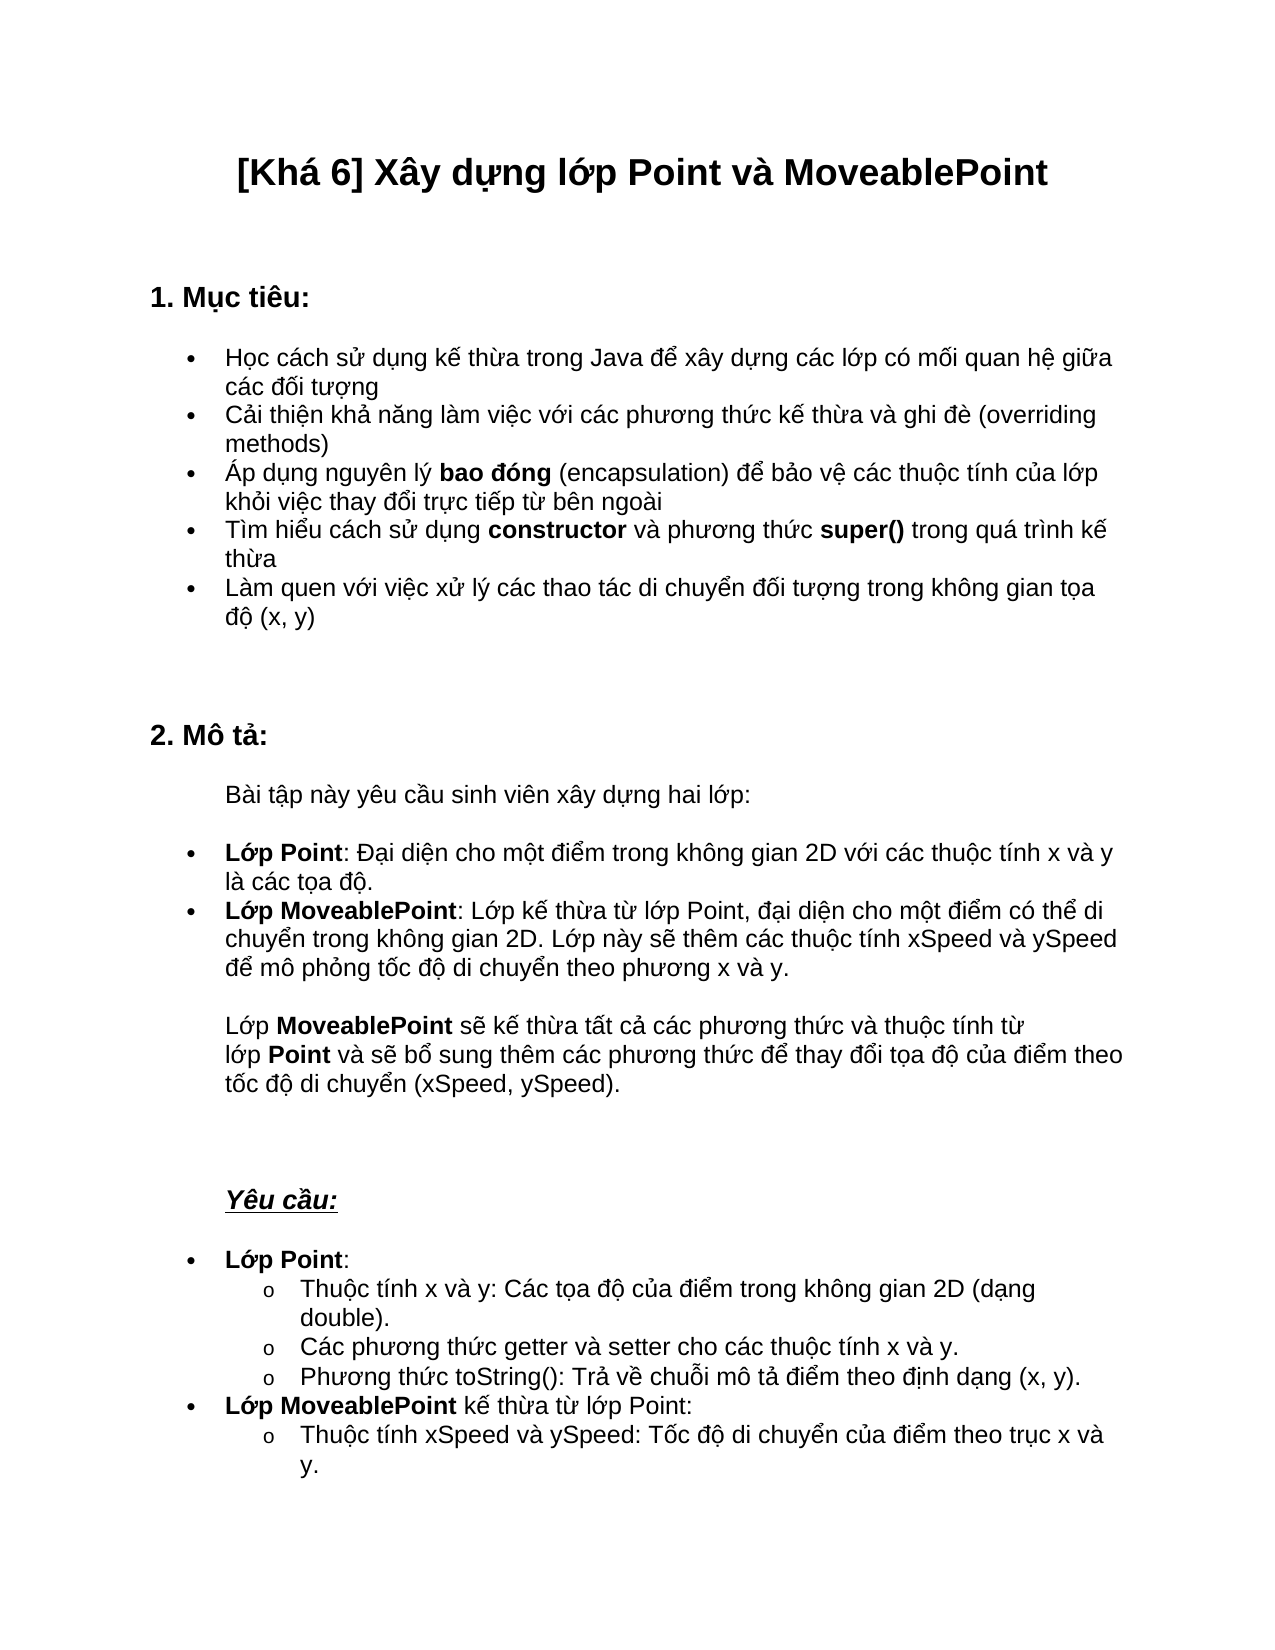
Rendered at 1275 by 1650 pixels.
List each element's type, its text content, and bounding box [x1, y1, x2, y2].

text Lớp MoveablePoint sẽ kế thừa tất cả các phương thức và thuộc tính từ lớp Point và sẽ bổ sung thêm các phương thức để thay đổi tọa độ của điểm theo tốc độ di chuyển (xSpeed, ySpeed). [225, 1011, 1125, 1097]
list Thuộc tính xSpeed và ySpeed: Tốc độ di chuyển của điểm theo trục x và y. [262, 1420, 1125, 1478]
text 1. Mục tiêu: [150, 280, 1125, 314]
list Thuộc tính x và y: Các tọa độ của điểm trong không gian 2D (dạng double). [262, 1273, 1125, 1332]
text Yêu cầu: [225, 1184, 1125, 1216]
list Tìm hiểu cách sử dụng constructor và phương thức super() trong quá trình kế thừa [187, 515, 1125, 573]
list Lớp Point: [187, 1245, 1125, 1273]
list Lớp MoveablePoint: Lớp kế thừa từ lớp Point, đại diện cho một điểm có thể di chuyển trong không gian 2D. Lớp này sẽ thêm các thuộc tính xSpeed và ySpeed để mô phỏng tốc độ di chuyển theo phương x và y. [187, 896, 1125, 982]
text Bài tập này yêu cầu sinh viên xây dựng hai lớp: [225, 780, 1125, 809]
list Làm quen với việc xử lý các thao tác di chuyển đối tượng trong không gian tọa độ (x, y) [187, 573, 1125, 630]
list Các phương thức getter và setter cho các thuộc tính x và y. [262, 1332, 1125, 1362]
list Áp dụng nguyên lý bao đóng (encapsulation) để bảo vệ các thuộc tính của lớp khỏi việc thay đổi trực tiếp từ bên ngoài [187, 458, 1125, 515]
list Cải thiện khả năng làm việc với các phương thức kế thừa và ghi đè (overriding methods) [187, 400, 1125, 458]
list Lớp Point: Đại diện cho một điểm trong không gian 2D với các thuộc tính x và y là các tọa độ. [187, 838, 1125, 896]
list Lớp MoveablePoint kế thừa từ lớp Point: [187, 1391, 1125, 1420]
text 2. Mô tả: [150, 717, 1125, 751]
text [Khá 6] Xây dựng lớp Point và MoveablePoint [150, 150, 1125, 193]
list Học cách sử dụng kế thừa trong Java để xây dựng các lớp có mối quan hệ giữa các đối tượng [187, 343, 1125, 400]
list Phương thức toString(): Trả về chuỗi mô tả điểm theo định dạng (x, y). [262, 1362, 1125, 1391]
